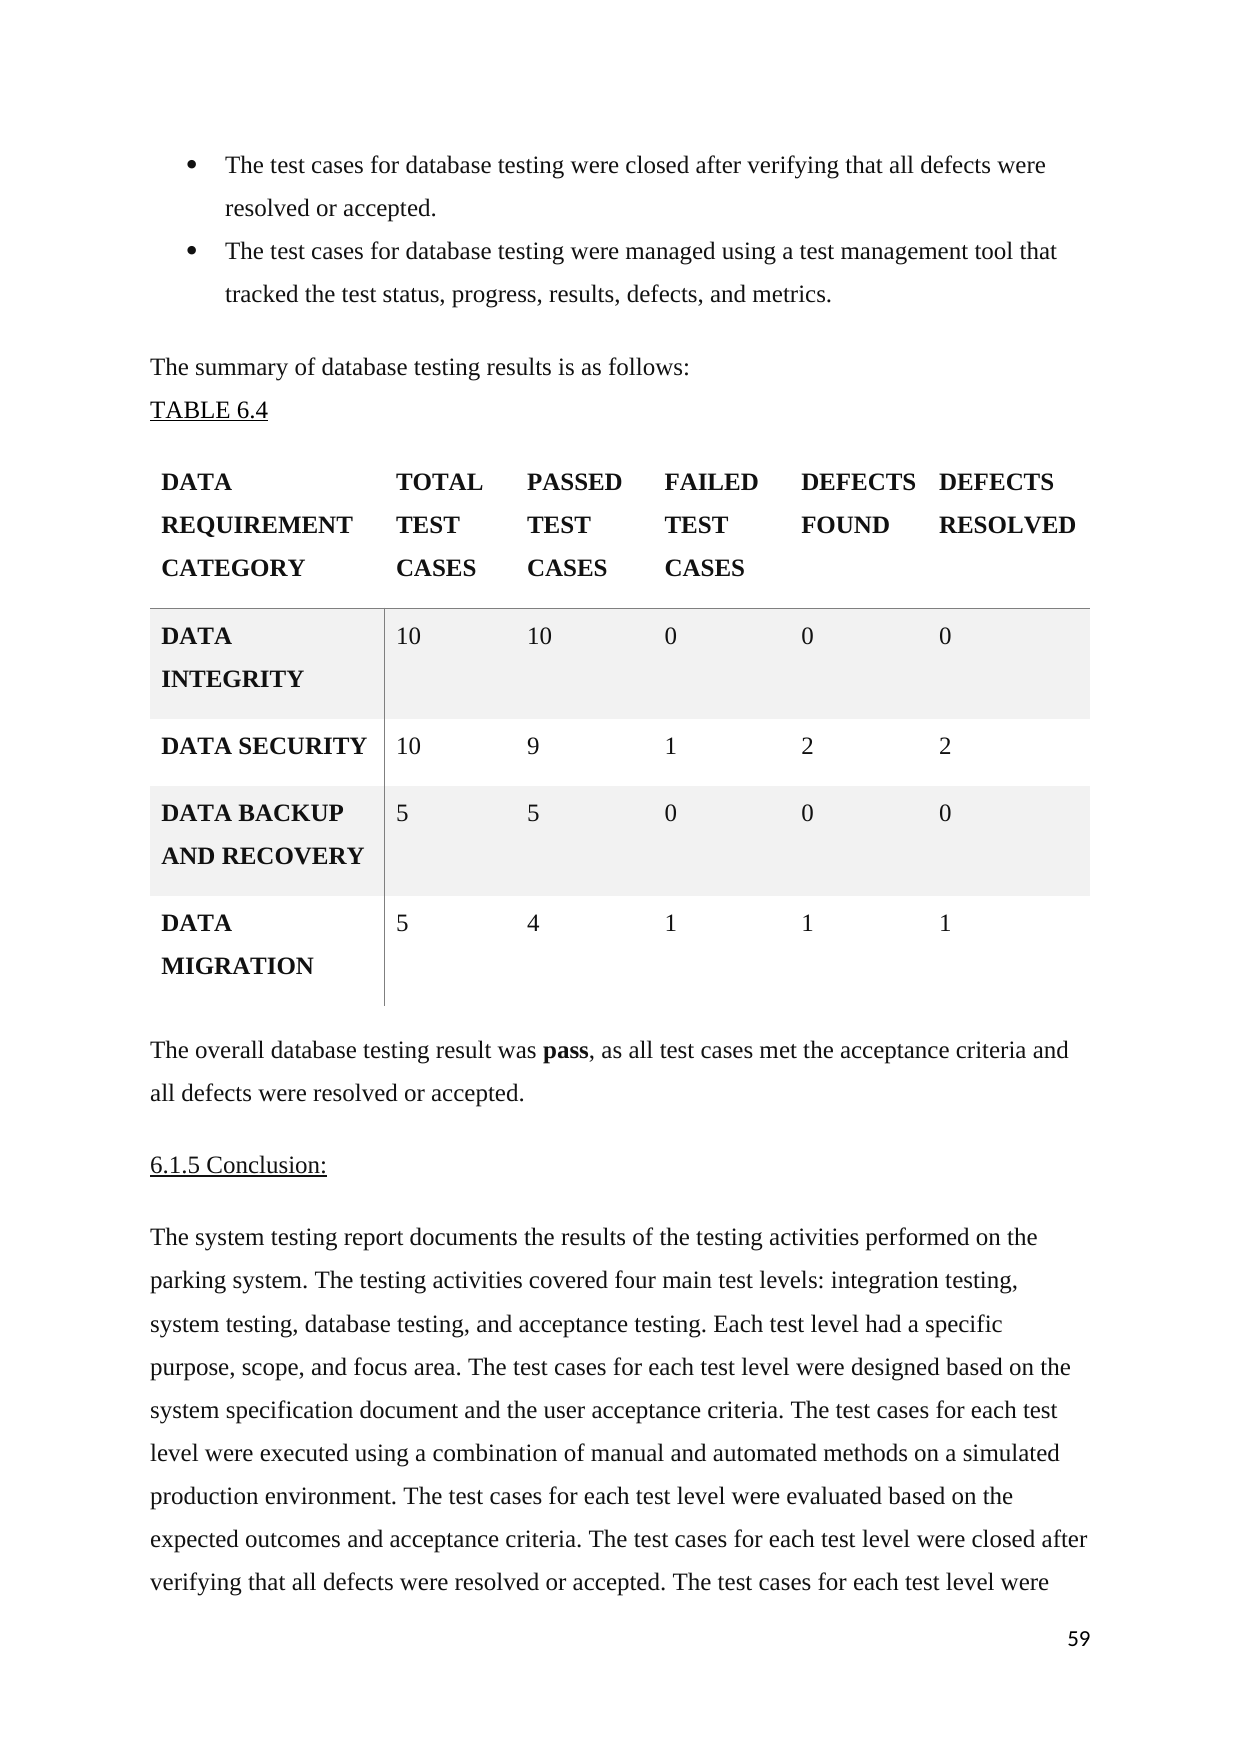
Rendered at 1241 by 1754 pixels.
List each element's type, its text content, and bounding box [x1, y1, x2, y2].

table_cell 2 [790, 719, 928, 786]
table_cell 5 [385, 896, 516, 1006]
table_cell 5 [516, 786, 653, 896]
table_header Passed Test Cases [516, 455, 653, 608]
table_cell 0 [653, 786, 790, 896]
table_cell 0 [653, 609, 790, 719]
table_cell 0 [790, 786, 928, 896]
text The summary of database testing results is as follows: [150, 352, 1090, 380]
table_cell 0 [928, 786, 1090, 896]
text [150, 1222, 1090, 1596]
table_header Data Requirement Category [150, 455, 384, 608]
table_cell 1 [790, 896, 928, 1006]
table_cell 0 [790, 609, 928, 719]
table_header Defects Found [790, 455, 928, 608]
list The test cases for database testing were closed after verifying that all defects were resolved or accepted. [187, 150, 1090, 222]
text The overall database testing result was pass, as all test cases met the acceptance criteria and all defects were resolved or accepted. [150, 1035, 1090, 1107]
table_cell 1 [653, 719, 790, 786]
table_header Total Test Cases [385, 455, 516, 608]
table_cell 9 [516, 719, 653, 786]
table_cell 1 [928, 896, 1090, 1006]
table_cell 5 [385, 786, 516, 896]
table_cell 4 [516, 896, 653, 1006]
text 6.1.5 Conclusion: [150, 1150, 1090, 1179]
table_cell 10 [385, 719, 516, 786]
table_cell Data Integrity [150, 609, 384, 719]
table_cell Data Migration [150, 896, 384, 1006]
table_cell 10 [385, 609, 516, 719]
table_cell 10 [516, 609, 653, 719]
list The test cases for database testing were managed using a test management tool that tracked the test status, progress, results, defects, and metrics. [187, 236, 1090, 308]
text TABLE 6.4 [150, 395, 1090, 423]
table_header Failed Test Cases [653, 455, 790, 608]
table_header Defects Resolved [928, 455, 1090, 608]
table_cell 2 [928, 719, 1090, 786]
table_cell Data Backup and Recovery [150, 786, 384, 896]
table_cell Data Security [150, 719, 384, 786]
table_cell 1 [653, 896, 790, 1006]
table_cell 0 [928, 609, 1090, 719]
